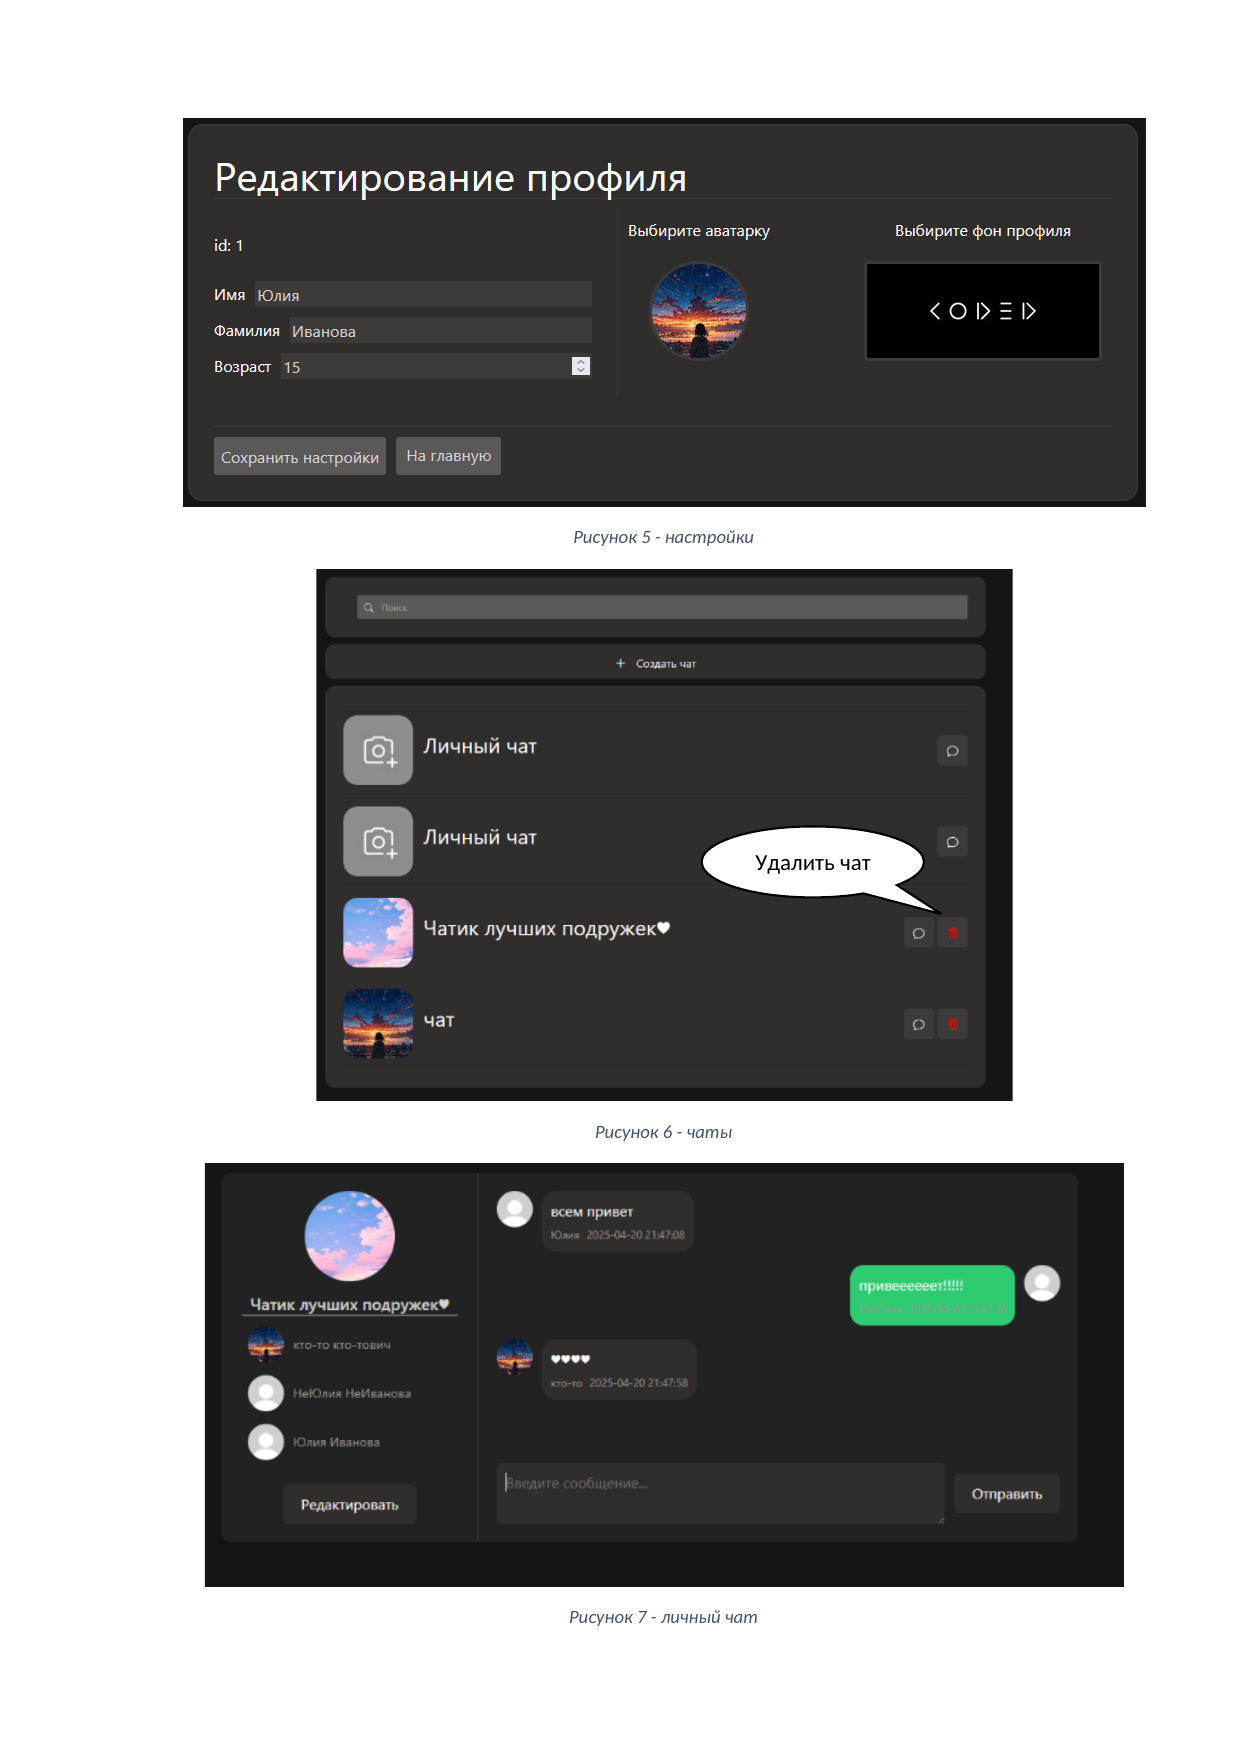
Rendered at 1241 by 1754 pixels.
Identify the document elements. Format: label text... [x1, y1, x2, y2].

picture [183, 118, 1146, 507]
picture [316, 569, 1013, 1101]
picture [204, 1163, 1124, 1587]
